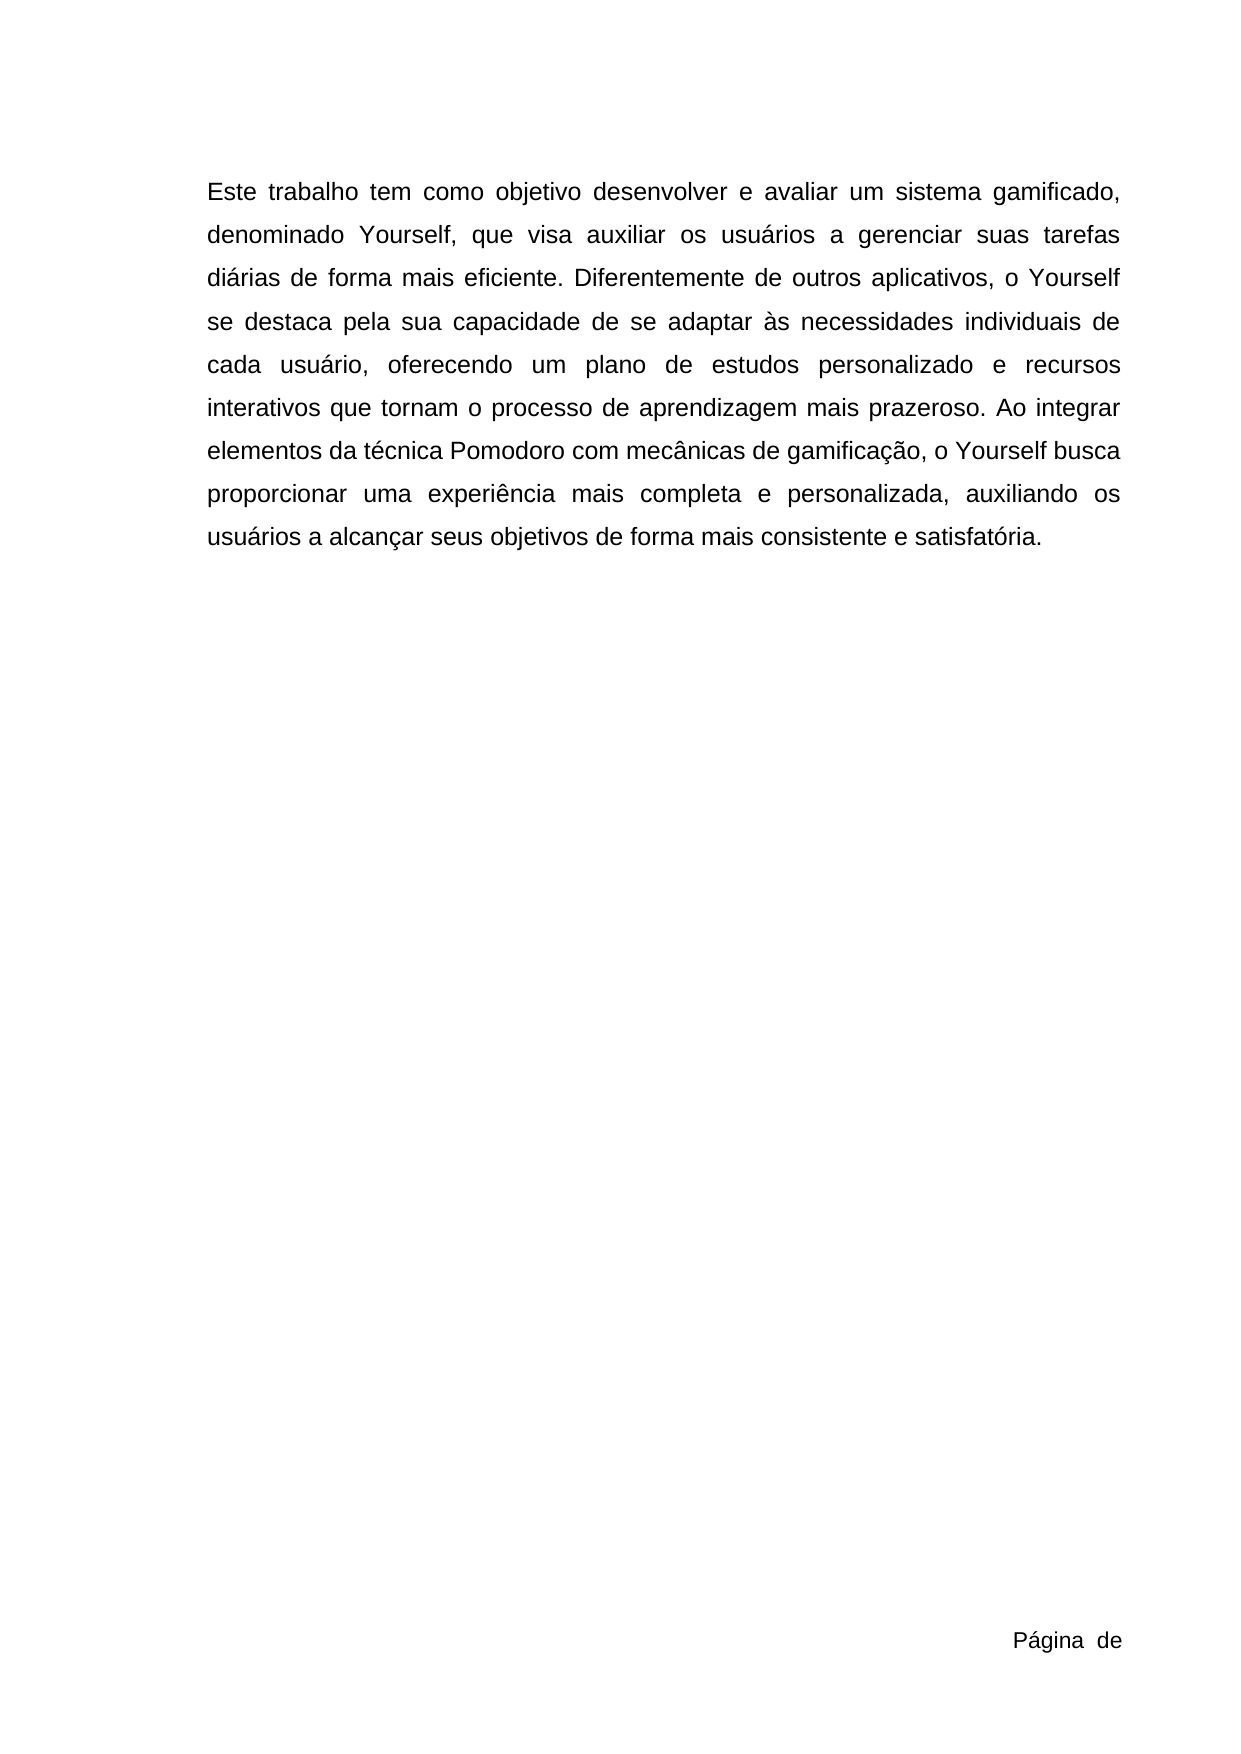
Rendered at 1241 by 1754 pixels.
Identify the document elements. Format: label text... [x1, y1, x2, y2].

text Este trabalho tem como objetivo desenvolver e avaliar um sistema gamificado, denominado Yourself, que visa auxiliar os usuários a gerenciar suas tarefas diárias de forma mais eficiente. Diferentemente de outros aplicativos, o Yourself se destaca pela sua capacidade de se adaptar às necessidades individuais de cada usuário, oferecendo um plano de estudos personalizado e recursos interativos que tornam o processo de aprendizagem mais prazeroso. Ao integrar elementos da técnica Pomodoro com mecânicas de gamificação, o Yourself busca proporcionar uma experiência mais completa e personalizada, auxiliando os usuários a alcançar seus objetivos de forma mais consistente e satisfatória. [207, 177, 1122, 551]
